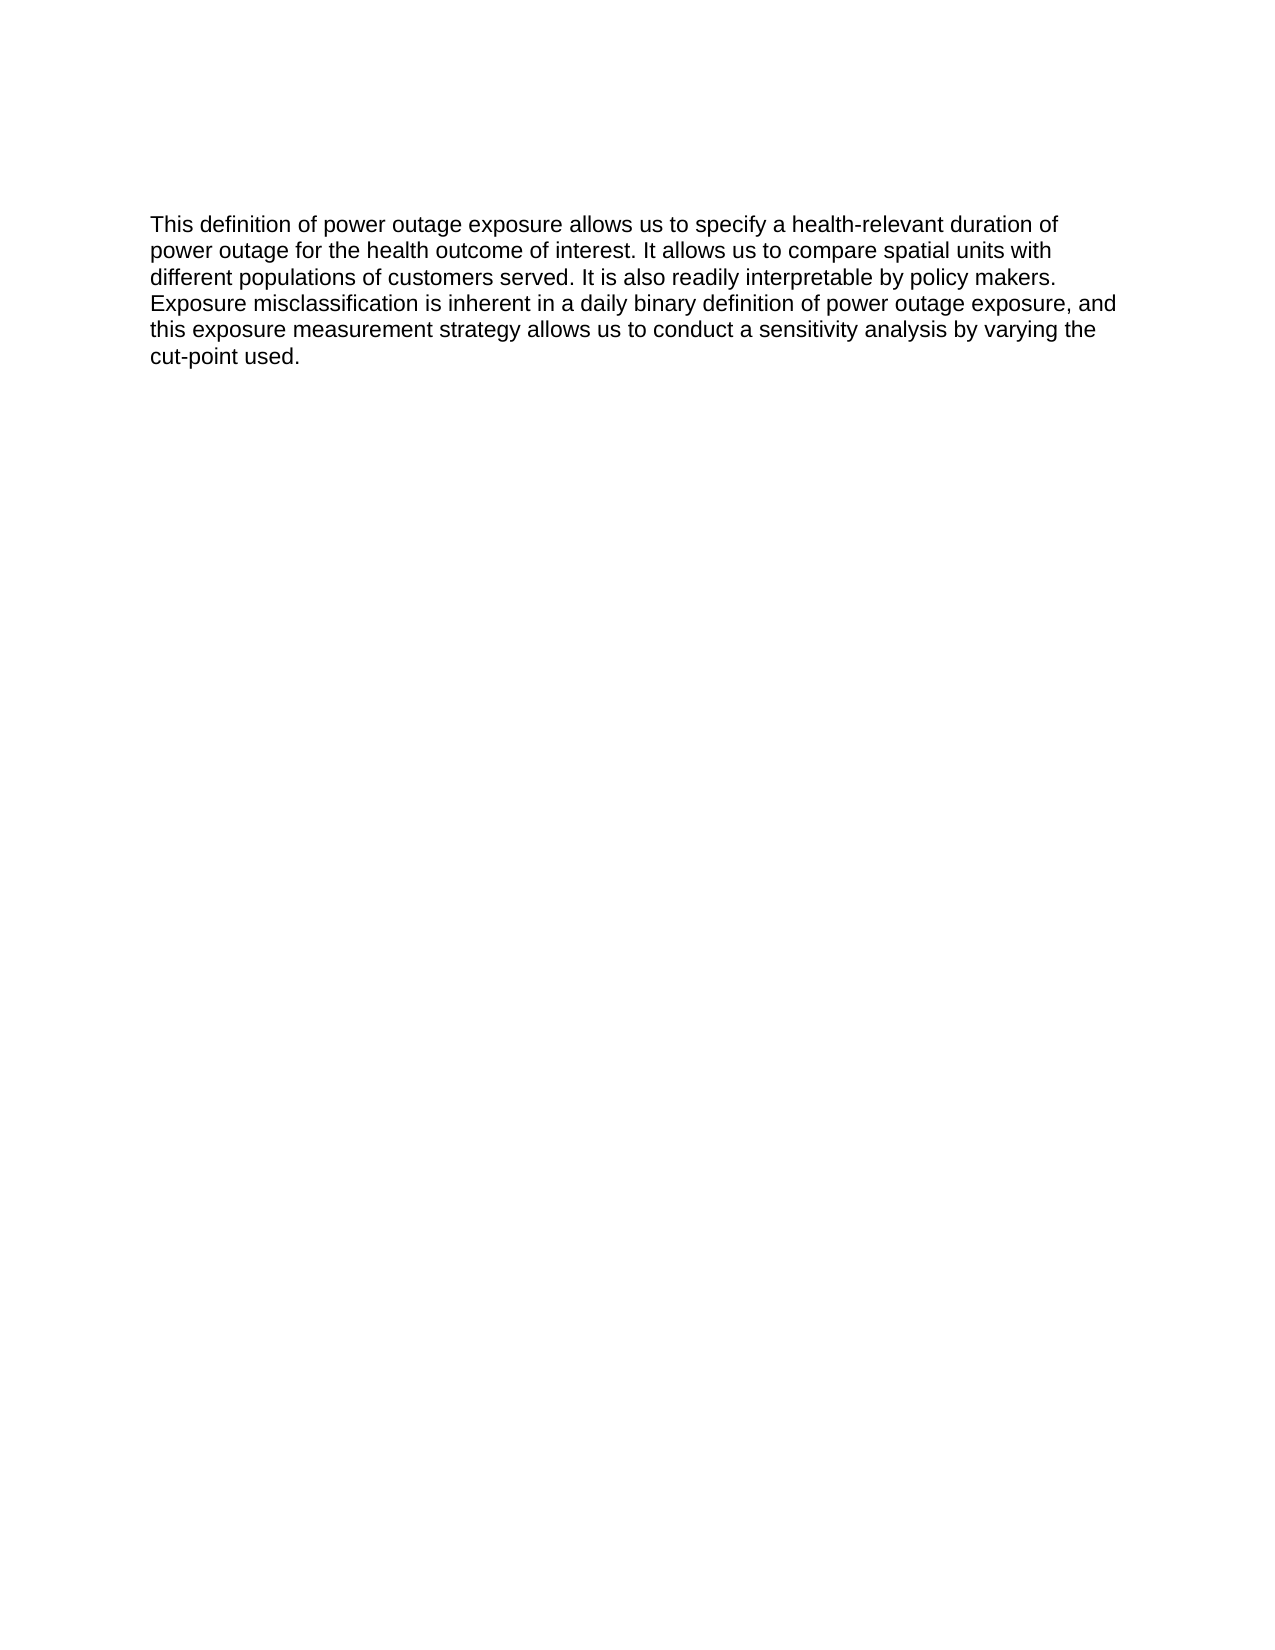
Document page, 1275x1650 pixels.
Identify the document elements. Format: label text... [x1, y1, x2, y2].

text This definition of power outage exposure allows us to specify a health-relevant duration of power outage for the health outcome of interest. It allows us to compare spatial units with different populations of customers served. It is also readily interpretable by policy makers. Exposure misclassification is inherent in a daily binary definition of power outage exposure, and this exposure measurement strategy allows us to conduct a sensitivity analysis by varying the cut-point used. [150, 211, 1125, 369]
